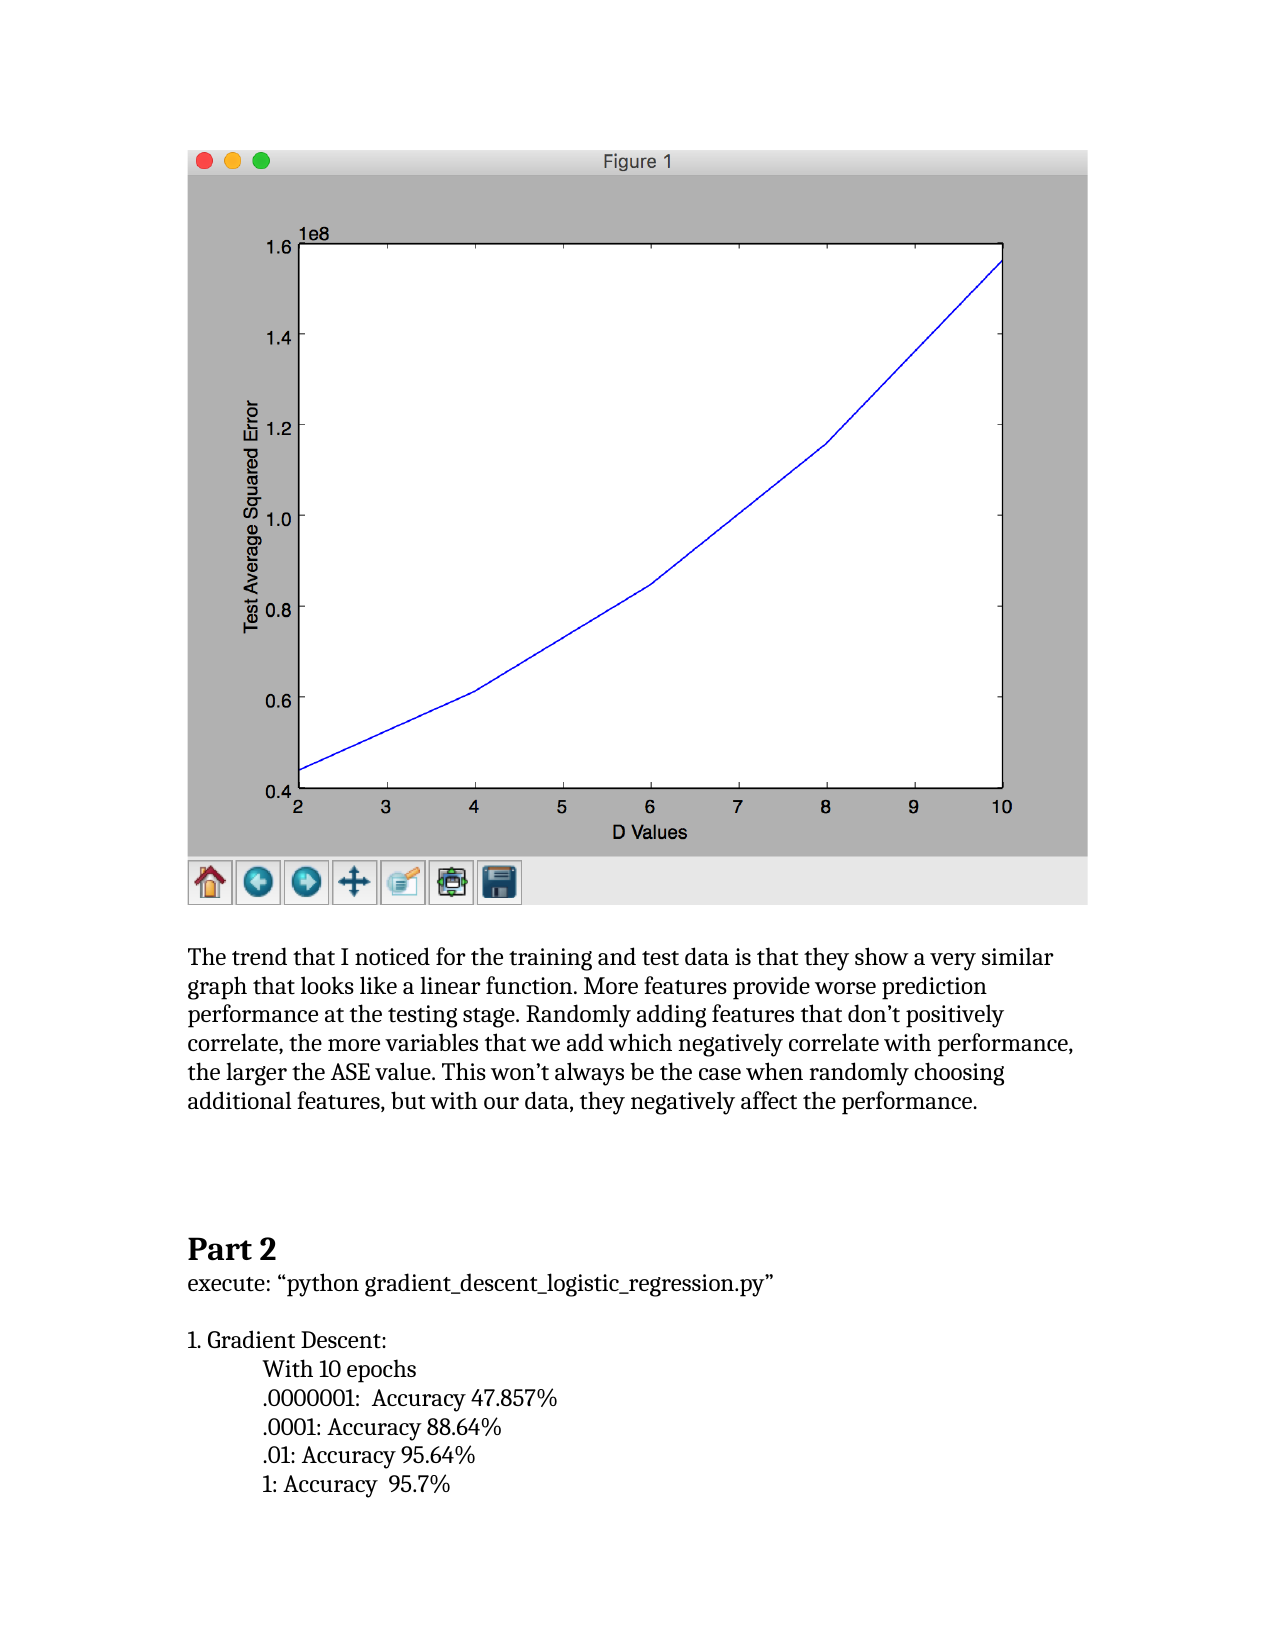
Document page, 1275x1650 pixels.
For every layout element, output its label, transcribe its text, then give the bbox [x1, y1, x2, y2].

text 1. Gradient Descent: [187, 1326, 1087, 1355]
picture [187, 150, 1088, 905]
text .0000001: Accuracy 47.857% [187, 1384, 1087, 1412]
text 1: Accuracy 95.7% [187, 1470, 1087, 1499]
text The trend that I noticed for the training and test data is that they show a very similar graph that looks like a linear function. More features provide worse prediction performance at the testing stage. Randomly adding features that don’t positively correlate, the more variables that we add which negatively correlate with performance, the larger the ASE value. This won’t always be the case when randomly choosing additional features, but with our data, they negatively affect the performance. [187, 943, 1087, 1115]
text .0001: Accuracy 88.64% [187, 1412, 1087, 1441]
text Part 2 [187, 1230, 1087, 1269]
text execute: “python gradient_descent_logistic_regression.py” [187, 1269, 1087, 1297]
text With 10 epochs [187, 1355, 1087, 1384]
text .01: Accuracy 95.64% [187, 1441, 1087, 1470]
